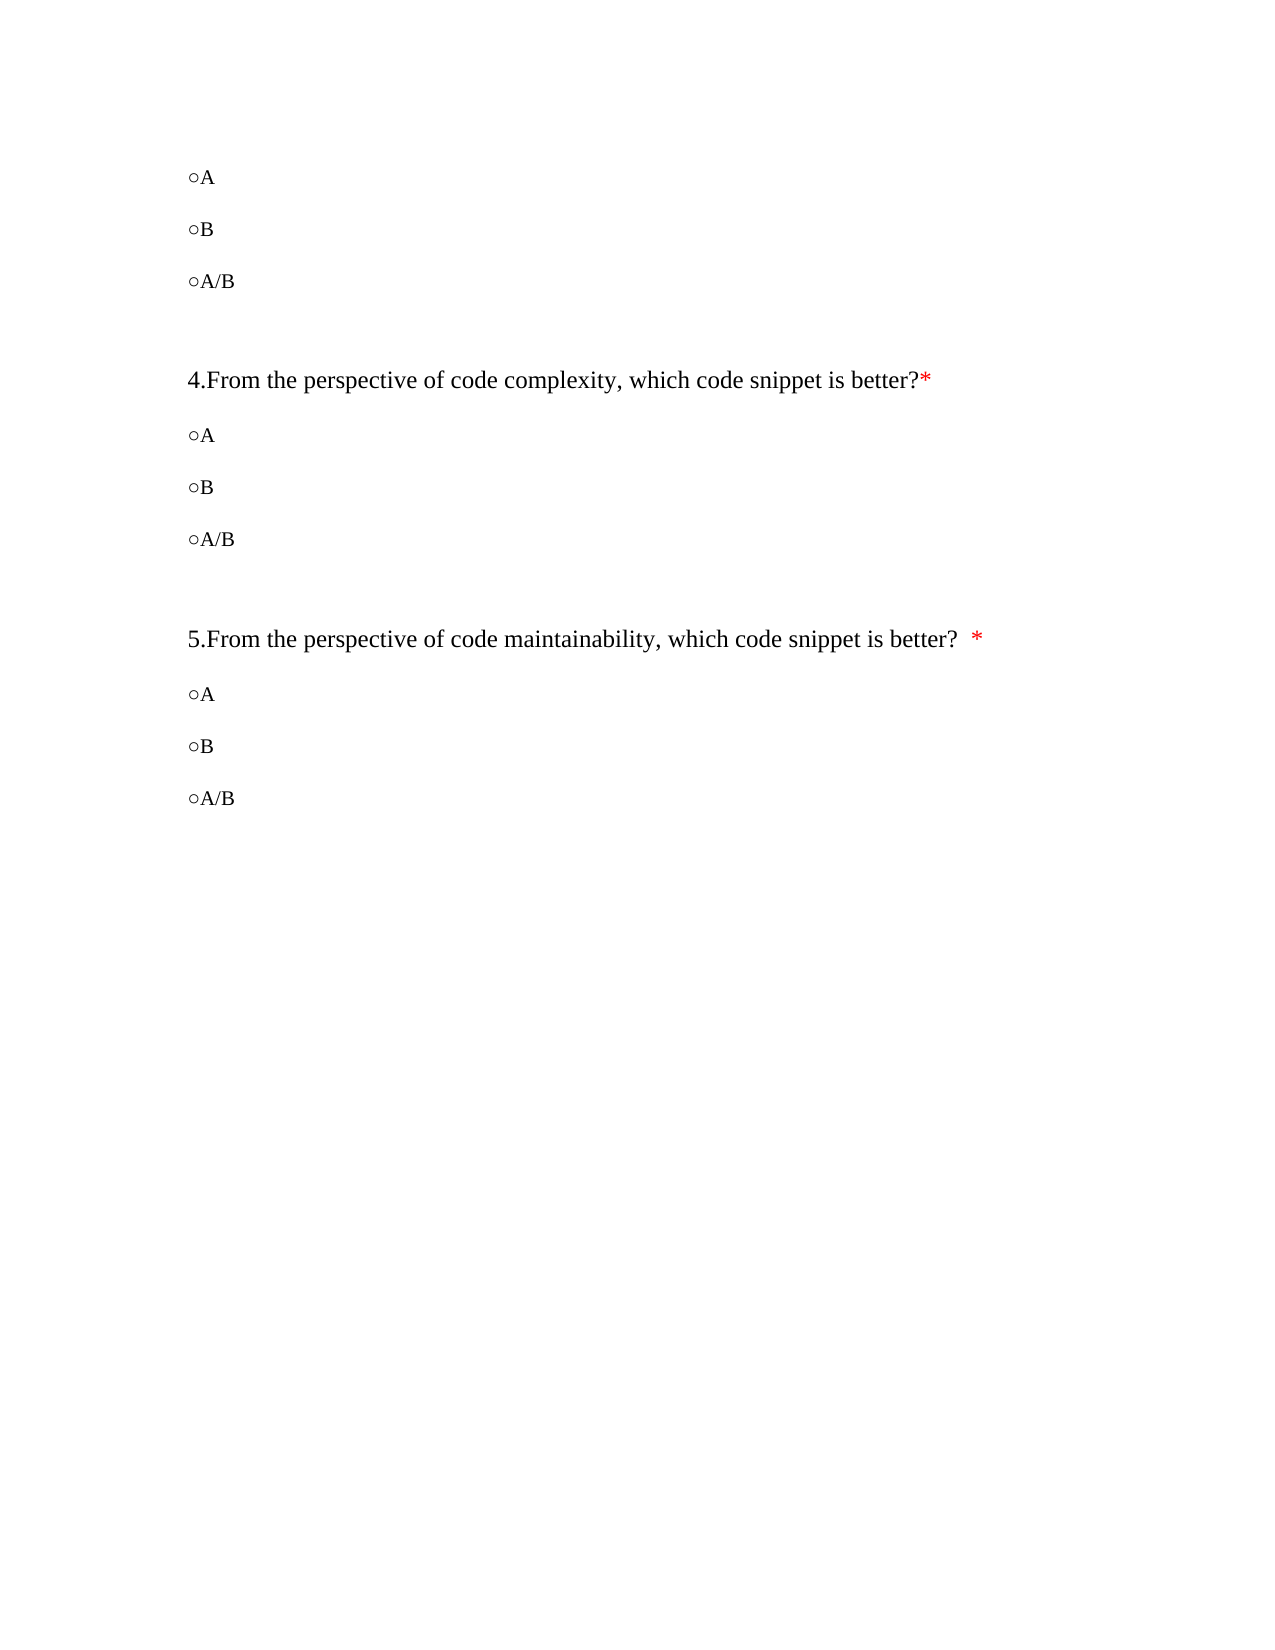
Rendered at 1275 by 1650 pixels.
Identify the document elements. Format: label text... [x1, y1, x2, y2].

table_cell ○A/B [177, 514, 1075, 565]
table_cell ○B [177, 462, 1075, 513]
table_header ○A [177, 410, 1075, 461]
table_header ○A [177, 152, 1075, 202]
table_cell ○A/B [177, 773, 1075, 823]
text 4.From the perspective of code complexity, which code snippet is better?* [187, 365, 1087, 394]
table_header ○A [177, 668, 1075, 719]
table_cell ○B [177, 721, 1075, 771]
table_cell ○B [177, 204, 1075, 254]
table_cell ○A/B [177, 256, 1075, 306]
text 5.From the perspective of code maintainability, which code snippet is better? * [187, 624, 1087, 652]
